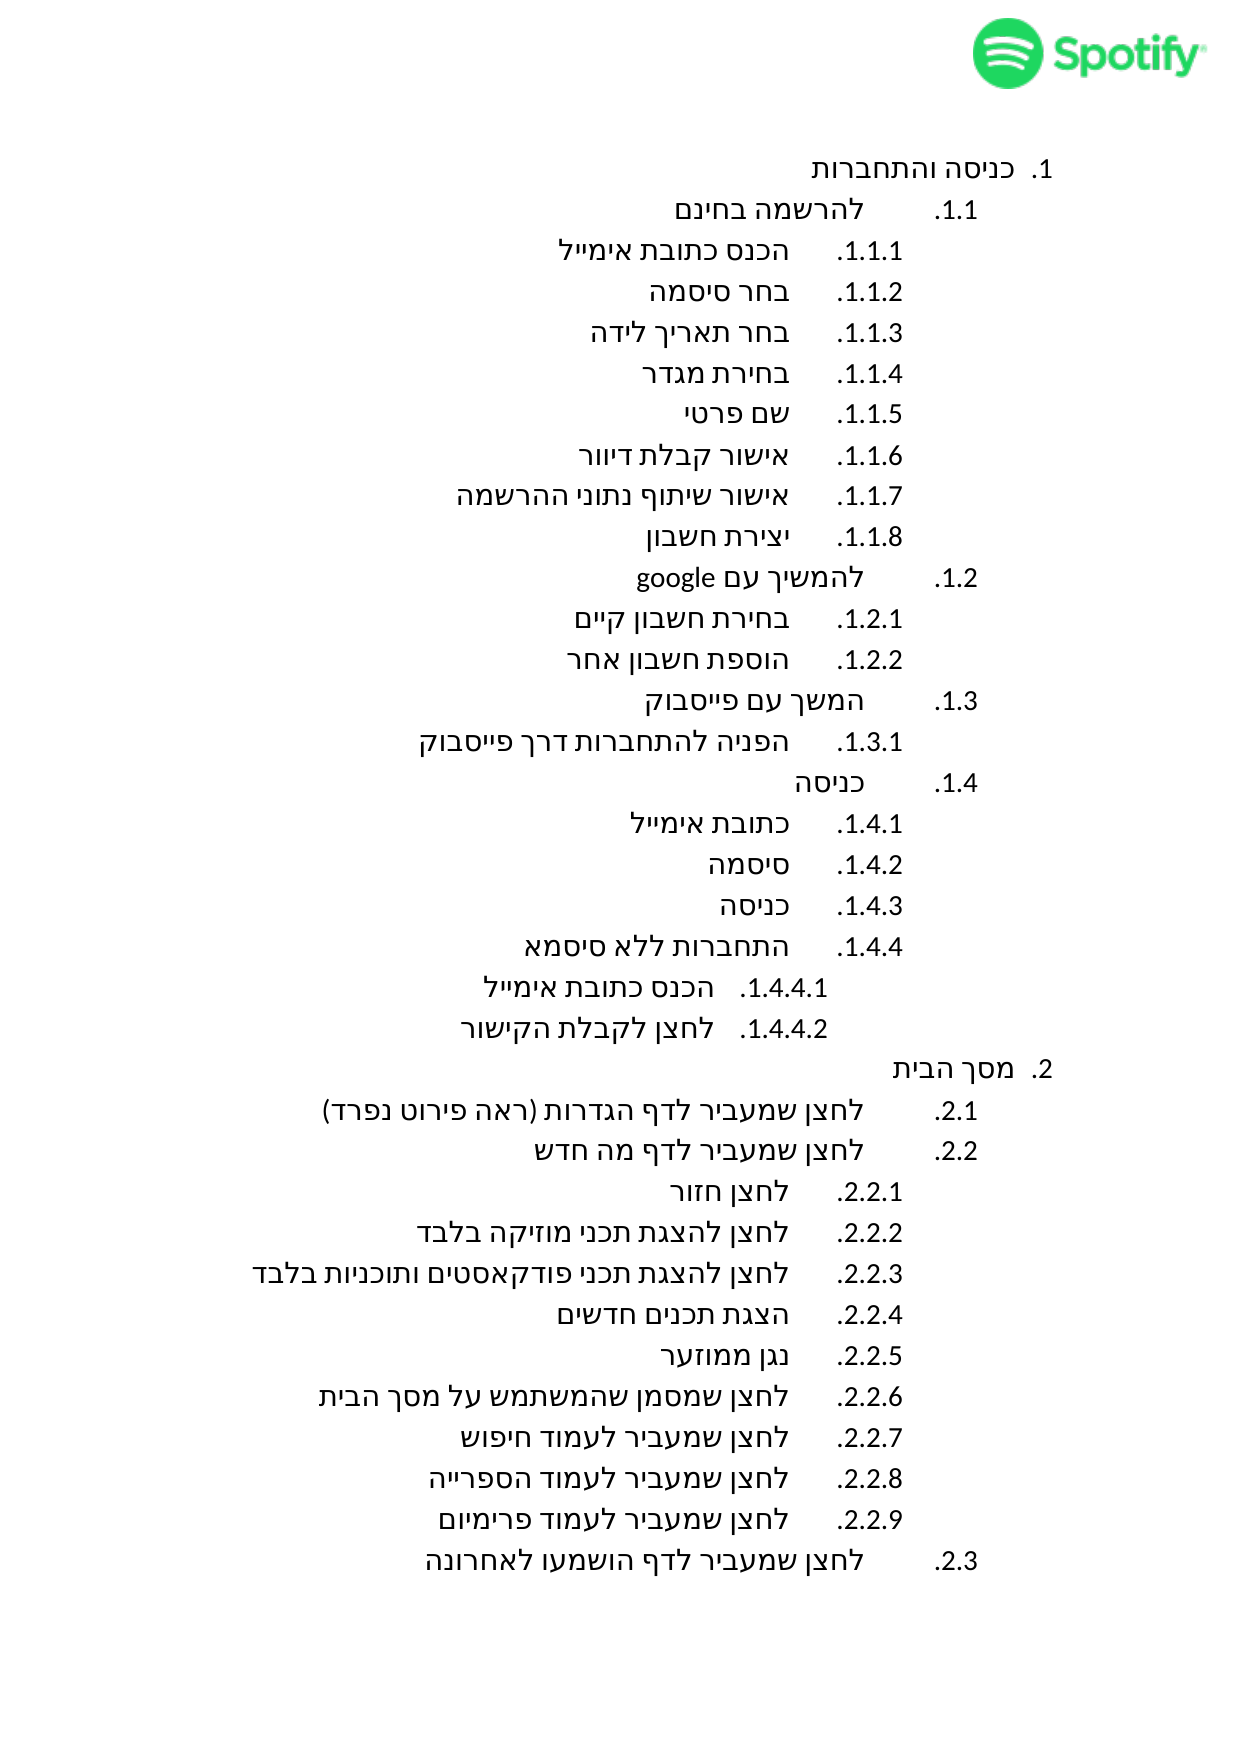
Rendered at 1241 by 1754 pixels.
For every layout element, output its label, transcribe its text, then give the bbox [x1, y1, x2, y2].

list סיסמה [150, 846, 903, 882]
list אישור קבלת דיוור [150, 437, 903, 472]
list המשך עם פייסבוק [150, 682, 978, 718]
list כתובת אימייל [150, 805, 903, 841]
list הפניה להתחברות דרך פייסבוק [150, 723, 903, 759]
list להמשיך עם google [150, 559, 978, 595]
list לחצן לקבלת הקישור [150, 1010, 828, 1045]
list בחר תאריך לידה [150, 314, 903, 349]
list שם פרטי [150, 396, 903, 431]
list לחצן שמעביר לדף מה חדש [150, 1132, 978, 1168]
list כניסה והתחברות [150, 150, 1053, 186]
list לחצן להצגת תכני פודקאסטים ותוכניות בלבד [150, 1255, 903, 1291]
list התחברות ללא סיסמא [150, 928, 903, 963]
list כניסה [150, 887, 903, 922]
list הצגת תכנים חדשים [150, 1296, 903, 1332]
list לחצן שמסמן שהמשתמש על מסך הבית [150, 1378, 903, 1414]
list מסך הבית [150, 1051, 1053, 1086]
list כניסה [150, 764, 978, 800]
list יצירת חשבון [150, 518, 903, 554]
list בחירת מגדר [150, 355, 903, 390]
list הכנס כתובת אימייל [150, 232, 903, 267]
list להרשמה בחינם [150, 191, 978, 227]
list לחצן חזור [150, 1173, 903, 1209]
list הוספת חשבון אחר [150, 641, 903, 677]
list לחצן שמעביר לעמוד חיפוש [150, 1419, 903, 1455]
list לחצן שמעביר לעמוד פרימיום [150, 1501, 903, 1537]
list בחר סיסמה [150, 273, 903, 308]
list לחצן שמעביר לעמוד הספרייה [150, 1460, 903, 1496]
list לחצן שמעביר לדף הושמעו לאחרונה [150, 1542, 978, 1577]
list לחצן שמעביר לדף הגדרות (ראה פירוט נפרד) [150, 1092, 978, 1127]
list נגן ממוזער [150, 1337, 903, 1373]
list הכנס כתובת אימייל [150, 969, 828, 1004]
list בחירת חשבון קיים [150, 600, 903, 636]
list לחצן להצגת תכני מוזיקה בלבד [150, 1214, 903, 1250]
list אישור שיתוף נתוני ההרשמה [150, 477, 903, 513]
picture [973, 18, 1208, 89]
